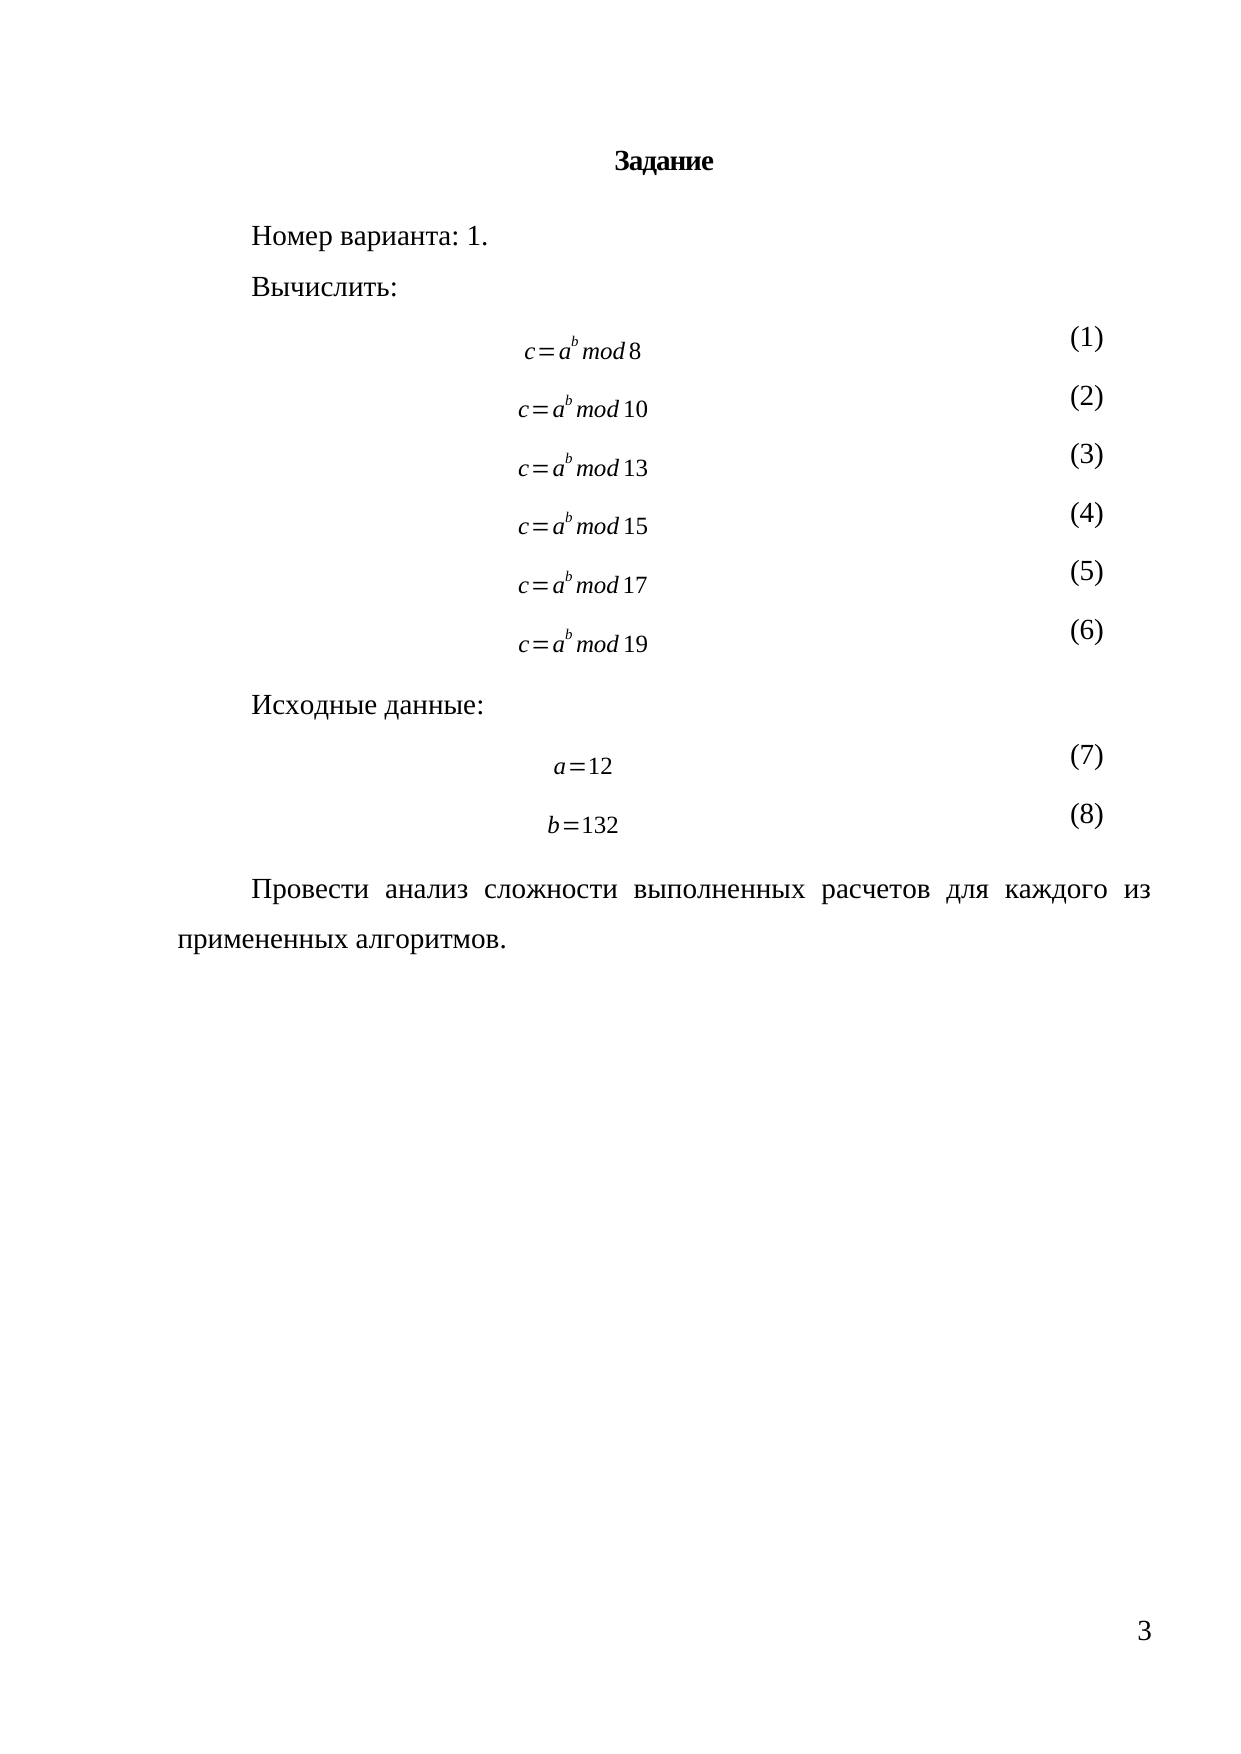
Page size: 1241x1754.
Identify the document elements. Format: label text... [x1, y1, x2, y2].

table_header [989, 737, 1151, 796]
table_cell [989, 378, 1151, 436]
text Исходные данные: [177, 687, 1152, 721]
table_header [989, 319, 1151, 378]
text Вычислить: [177, 269, 1152, 302]
table_cell [989, 436, 1151, 495]
table_cell [177, 378, 989, 436]
table_header [177, 319, 989, 378]
table_cell [989, 796, 1151, 871]
table_cell [177, 612, 989, 687]
table_header [177, 737, 989, 796]
table_cell [989, 495, 1151, 553]
table_cell [177, 796, 989, 871]
text Номер варианта: 1. [177, 218, 1152, 252]
table_cell [989, 612, 1151, 687]
table_cell [989, 553, 1151, 612]
text Провести анализ сложности выполненных расчетов для каждого из примененных алгоритмов. [177, 871, 1152, 955]
table_cell [177, 436, 989, 495]
table_cell [177, 495, 989, 553]
table_cell [177, 553, 989, 612]
subtitle Задание [177, 143, 1152, 177]
